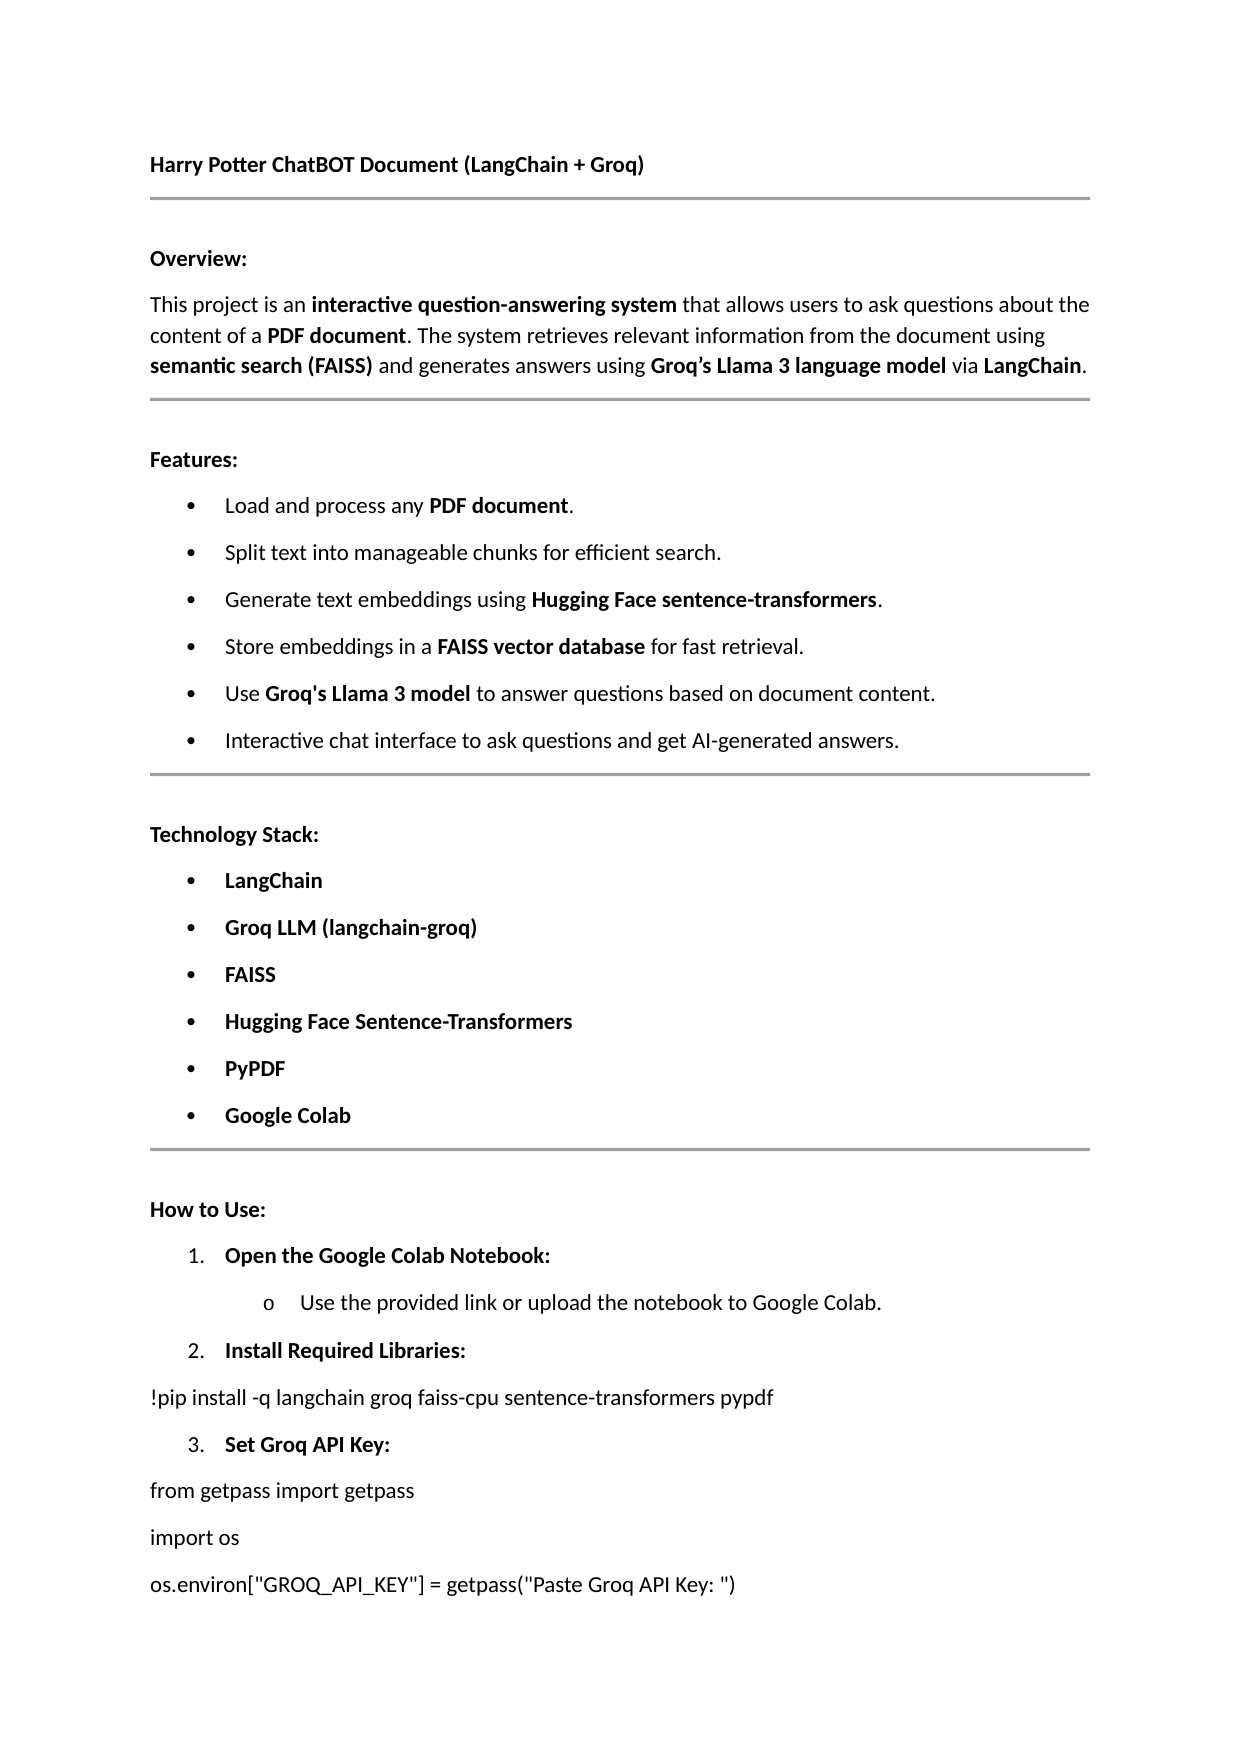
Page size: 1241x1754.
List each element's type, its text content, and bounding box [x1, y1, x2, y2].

text from getpass import getpass [150, 1477, 1090, 1504]
list Google Colab [187, 1101, 1090, 1129]
text Harry Potter ChatBOT Document (LangChain + Groq) [150, 150, 1090, 178]
text Technology Stack: [150, 820, 1090, 848]
list Install Required Libraries: [187, 1336, 1090, 1364]
list Use the provided link or upload the notebook to Google Colab. [262, 1288, 1090, 1317]
text This project is an interactive question-answering system that allows users to ask questions about the content of a PDF document. The system retrieves relevant information from the document using semantic search (FAISS) and generates answers using Groq’s Llama 3 language model via LangChain. [150, 291, 1090, 379]
text !pip install -q langchain groq faiss-cpu sentence-transformers pypdf [150, 1383, 1090, 1411]
list Split text into manageable chunks for efficient search. [187, 538, 1090, 567]
list Store embeddings in a FAISS vector database for fast retrieval. [187, 632, 1090, 660]
text Features: [150, 445, 1090, 473]
text Overview: [150, 244, 1090, 272]
text How to Use: [150, 1195, 1090, 1223]
list Interactive chat interface to ask questions and get AI-generated answers. [187, 726, 1090, 754]
list Generate text embeddings using Hugging Face sentence-transformers. [187, 585, 1090, 613]
list PyPDF [187, 1054, 1090, 1082]
text os.environ["GROQ_API_KEY"] = getpass("Paste Groq API Key: ") [150, 1570, 1090, 1598]
list Use Groq's Llama 3 model to answer questions based on document content. [187, 679, 1090, 707]
list LangChain [187, 867, 1090, 895]
text import os [150, 1523, 1090, 1551]
list Groq LLM (langchain-groq) [187, 913, 1090, 942]
list Set Groq API Key: [187, 1430, 1090, 1458]
list Open the Google Colab Notebook: [187, 1242, 1090, 1270]
list Load and process any PDF document. [187, 492, 1090, 520]
list Hugging Face Sentence-Transformers [187, 1007, 1090, 1035]
list FAISS [187, 960, 1090, 988]
